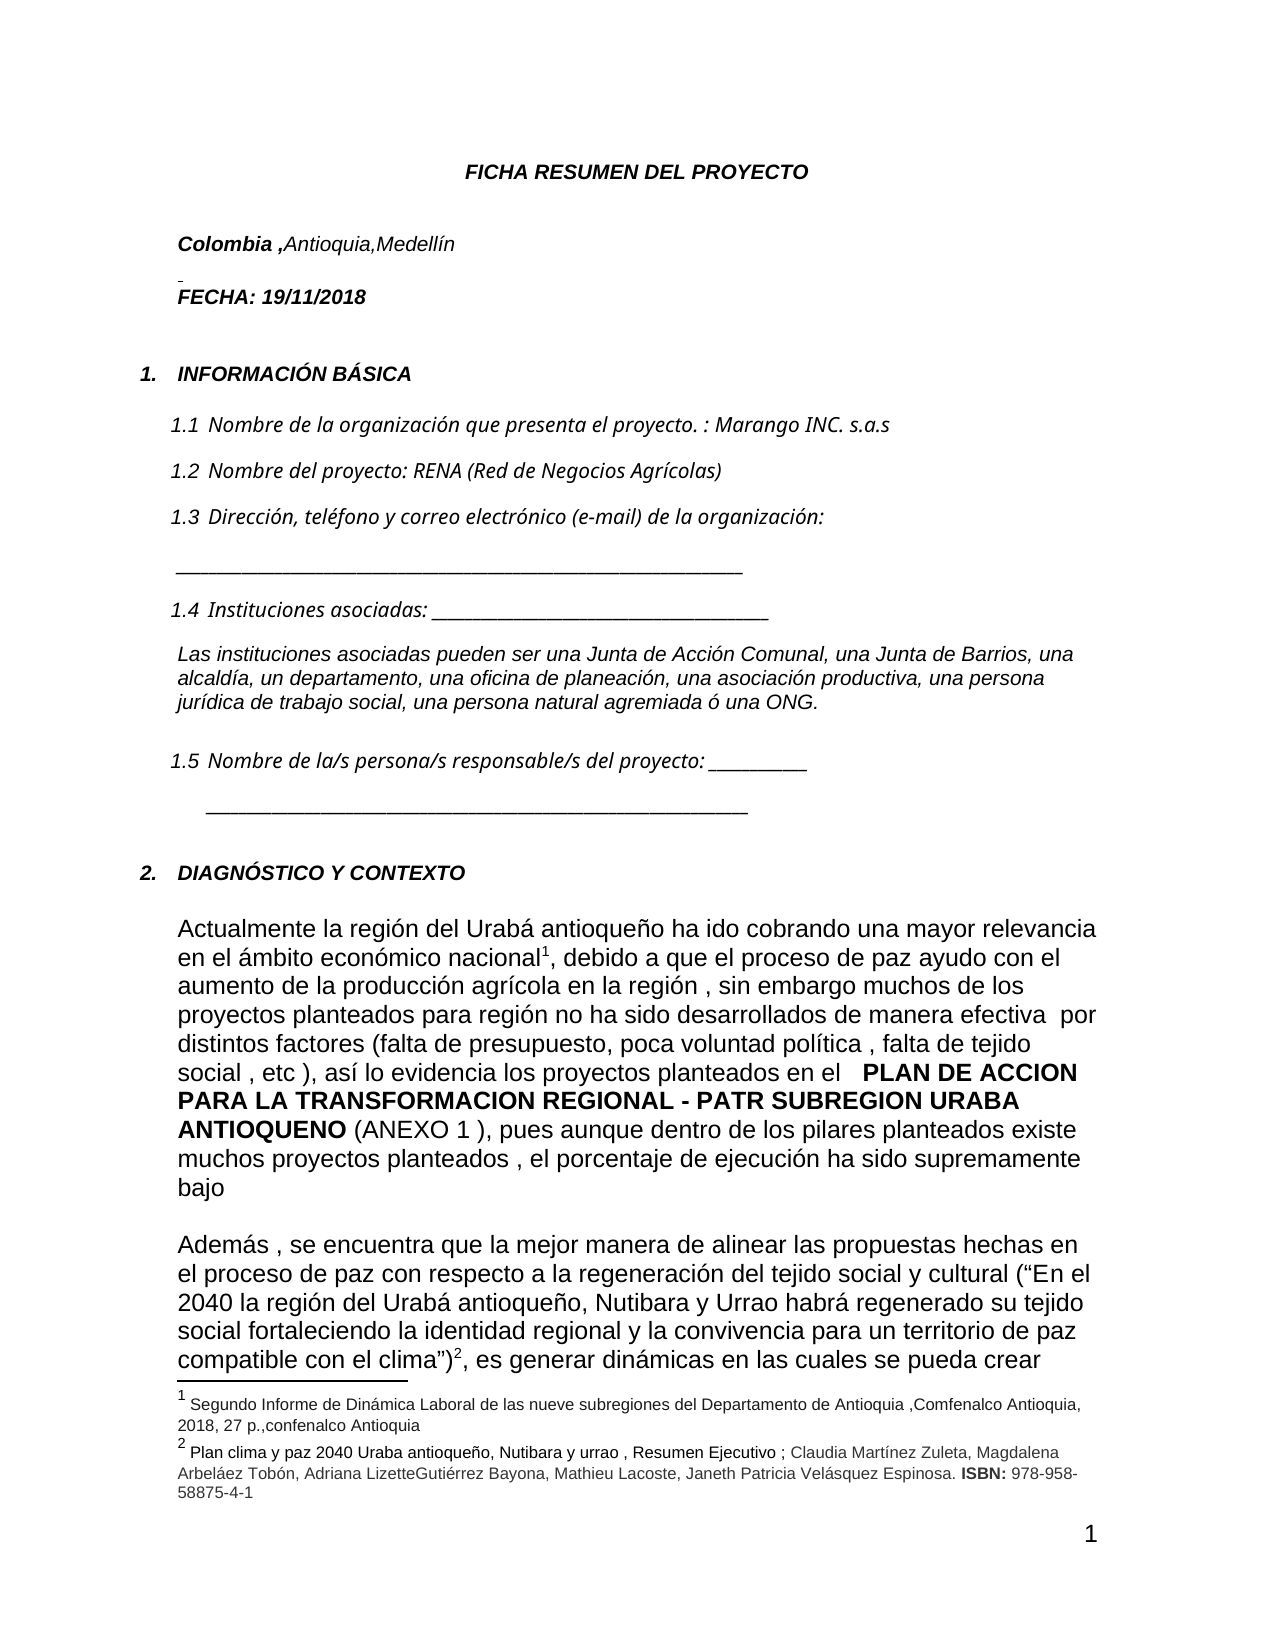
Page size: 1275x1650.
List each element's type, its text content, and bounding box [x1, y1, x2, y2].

list DIAGNÓSTICO Y CONTEXTO [140, 861, 1098, 885]
list Nombre de la organización que presenta el proyecto. : Marango INC. s.a.s [170, 410, 1099, 438]
list INFORMACIÓN BÁSICA [140, 361, 1098, 385]
list Dirección, teléfono y correo electrónico (e-mail) de la organización: [170, 502, 1099, 531]
list Instituciones asociadas: _________________________________________ [170, 595, 1099, 623]
text FECHA: 19/11/2018 [177, 285, 1098, 309]
text Colombia ,Antioquia,Medellín [177, 232, 1098, 256]
list Nombre del proyecto: RENA (Red de Negocios Agrícolas) [170, 456, 1099, 484]
text Actualmente la región del Urabá antioqueño ha ido cobrando una mayor relevancia en el ámbito económico nacional, debido a que el proceso de paz ayudo con el aumento de la producción agrícola en la región , sin embargo muchos de los proyectos planteados para región no ha sido desarrollados de manera efectiva por distintos factores (falta de presupuesto, poca voluntad política , falta de tejido social , etc ), así lo evidencia los proyectos planteados en el PLAN DE ACCION PARA LA TRANSFORMACION REGIONAL - PATR SUBREGION URABA ANTIOQUENO (ANEXO 1 ), pues aunque dentro de los pilares planteados existe muchos proyectos planteados , el porcentaje de ejecución ha sido supremamente bajo [177, 914, 1098, 1201]
text Las instituciones asociadas pueden ser una Junta de Acción Comunal, una Junta de Barrios, una alcaldía, un departamento, una oficina de planeación, una asociación productiva, una persona jurídica de trabajo social, una persona natural agremiada ó una ONG. [177, 641, 1099, 714]
text FICHA RESUMEN DEL PROYECTO [177, 160, 1098, 184]
text _____________________________________________________________________ [177, 549, 1099, 577]
list Nombre de la/s persona/s responsable/s del proyecto: ____________ __________________________________________________________________ [170, 746, 1099, 817]
